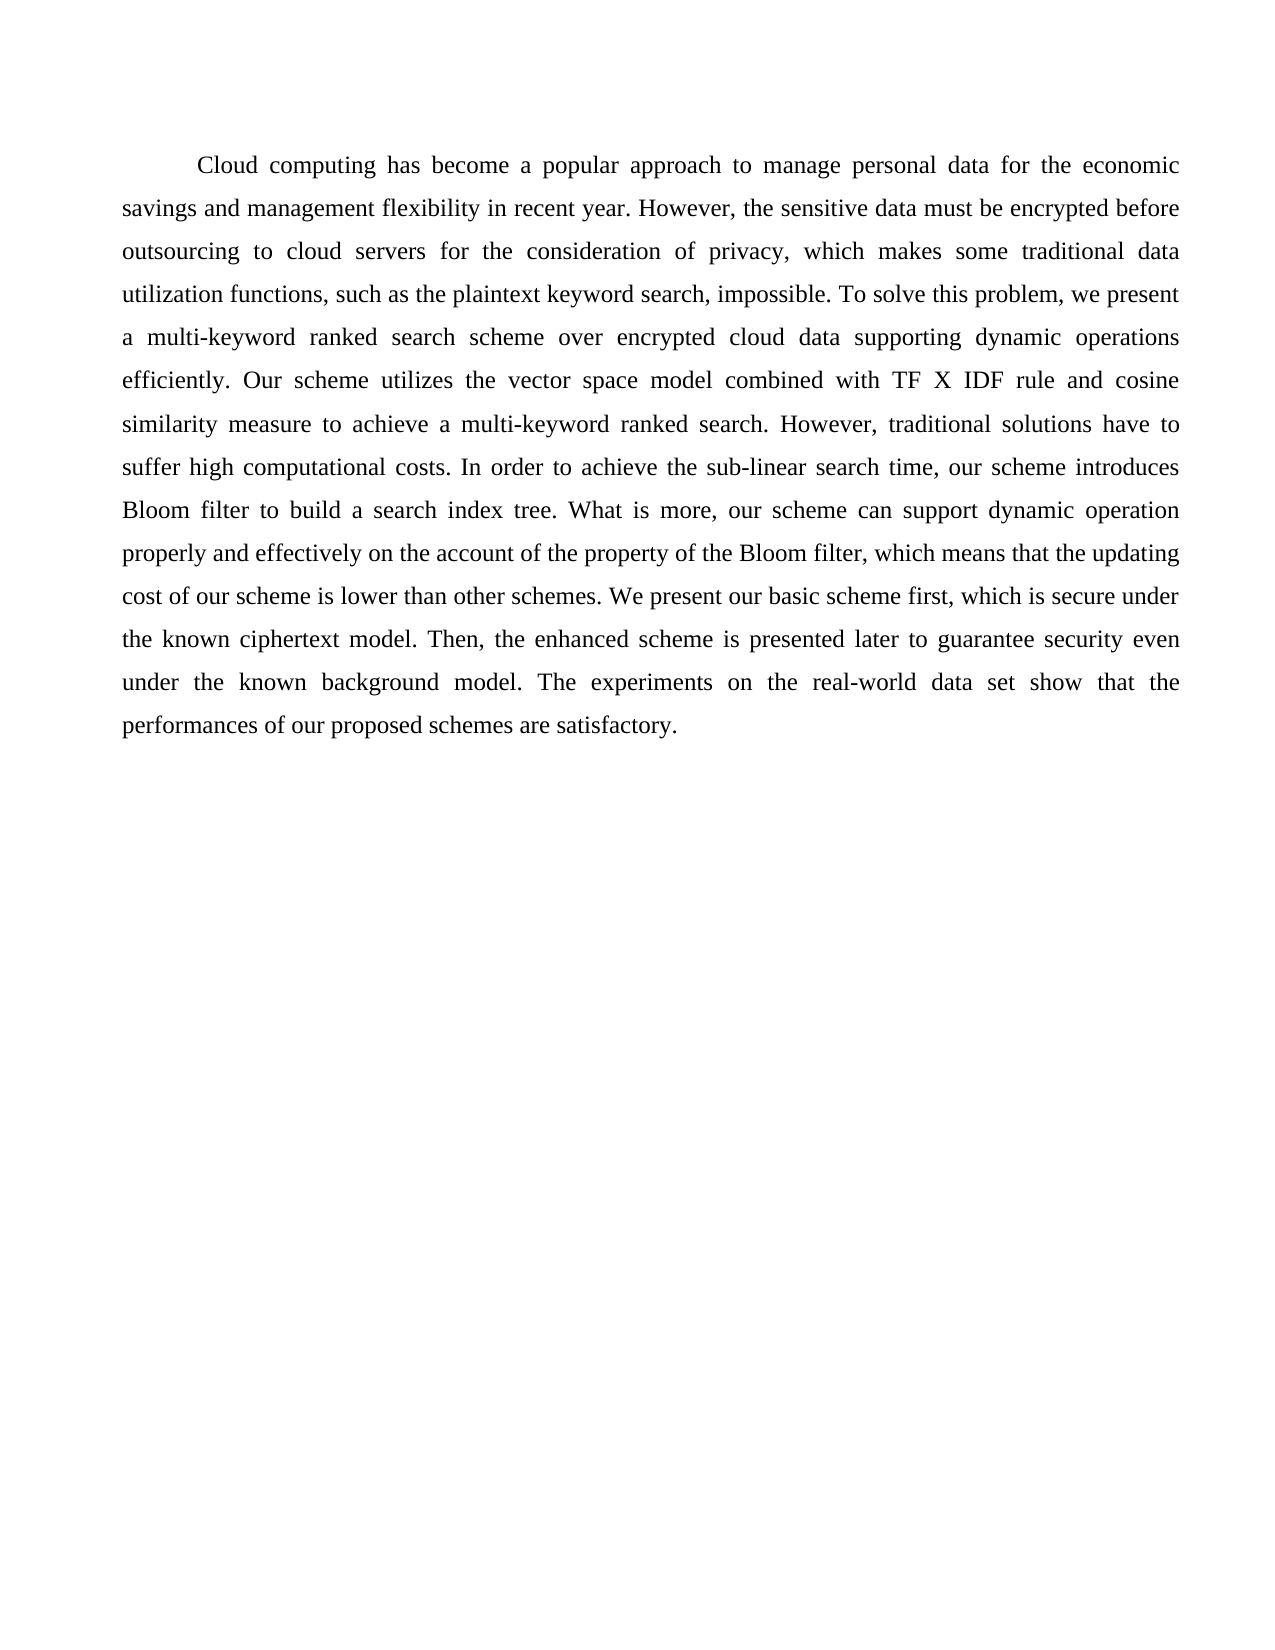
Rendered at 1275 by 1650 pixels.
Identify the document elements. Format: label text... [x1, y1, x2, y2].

text Cloud computing has become a popular approach to manage personal data for the economic savings and management flexibility in recent year. However, the sensitive data must be encrypted before outsourcing to cloud servers for the consideration of privacy, which makes some traditional data utilization functions, such as the plaintext keyword search, impossible. To solve this problem, we present a multi-keyword ranked search scheme over encrypted cloud data supporting dynamic operations efficiently. Our scheme utilizes the vector space model combined with TF X IDF rule and cosine similarity measure to achieve a multi-keyword ranked search. However, traditional solutions have to suffer high computational costs. In order to achieve the sub-linear search time, our scheme introduces Bloom filter to build a search index tree. What is more, our scheme can support dynamic operation properly and effectively on the account of the property of the Bloom filter, which means that the updating cost of our scheme is lower than other schemes. We present our basic scheme first, which is secure under the known ciphertext model. Then, the enhanced scheme is presented later to guarantee security even under the known background model. The experiments on the real-world data set show that the performances of our proposed schemes are satisfactory. [122, 150, 1181, 739]
